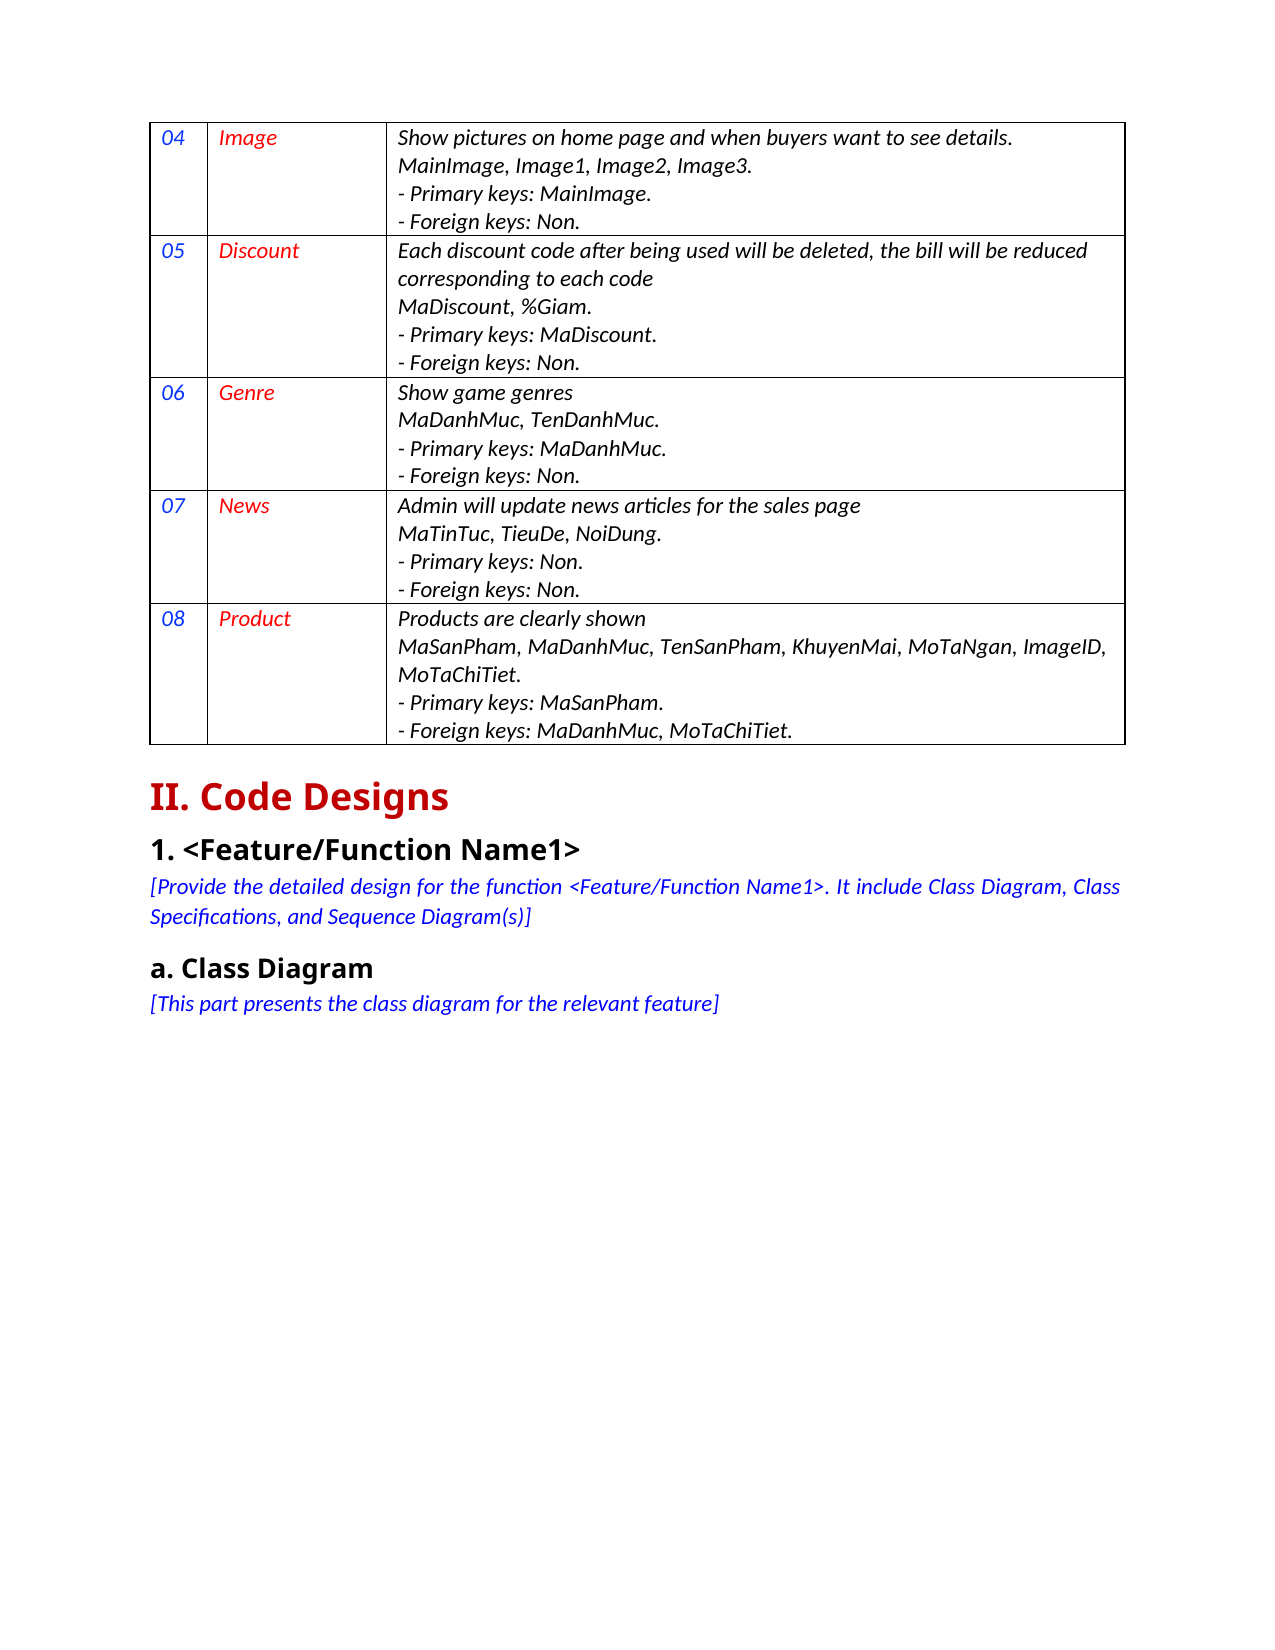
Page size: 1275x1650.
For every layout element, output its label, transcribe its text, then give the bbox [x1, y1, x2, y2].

text [This part presents the class diagram for the relevant feature] [150, 989, 1125, 1017]
table_cell News [208, 491, 386, 603]
text [Provide the detailed design for the function <Feature/Function Name1>. It include Class Diagram, Class Specifications, and Sequence Diagram(s)] [150, 872, 1125, 930]
subtitle a. Class Diagram [150, 949, 1125, 986]
table_cell Show pictures on home page and when buyers want to see details. MainImage, Image1, Image2, Image3. - Primary keys: MainImage. - Foreign keys: Non. [387, 123, 1124, 235]
table_cell Image [208, 123, 386, 235]
subtitle 1. <Feature/Function Name1> [150, 829, 1125, 869]
table_cell 08 [151, 604, 207, 744]
table_cell 04 [151, 123, 207, 235]
table_cell Genre [208, 378, 386, 490]
table_cell Each discount code after being used will be deleted, the bill will be reduced corresponding to each code MaDiscount, %Giam. - Primary keys: MaDiscount. - Foreign keys: Non. [387, 236, 1124, 377]
table_cell Product [208, 604, 386, 744]
table_cell 05 [151, 236, 207, 377]
table_cell Products are clearly shown MaSanPham, MaDanhMuc, TenSanPham, KhuyenMai, MoTaNgan, ImageID, MoTaChiTiet. - Primary keys: MaSanPham. - Foreign keys: MaDanhMuc, MoTaChiTiet. [387, 604, 1124, 744]
table_cell Discount [208, 236, 386, 377]
table_cell Show game genres MaDanhMuc, TenDanhMuc. - Primary keys: MaDanhMuc. - Foreign keys: Non. [387, 378, 1124, 490]
subtitle II. Code Designs [150, 770, 1125, 821]
table_cell 07 [151, 491, 207, 603]
table_cell Admin will update news articles for the sales page MaTinTuc, TieuDe, NoiDung. - Primary keys: Non. - Foreign keys: Non. [387, 491, 1124, 603]
table_cell 06 [151, 378, 207, 490]
